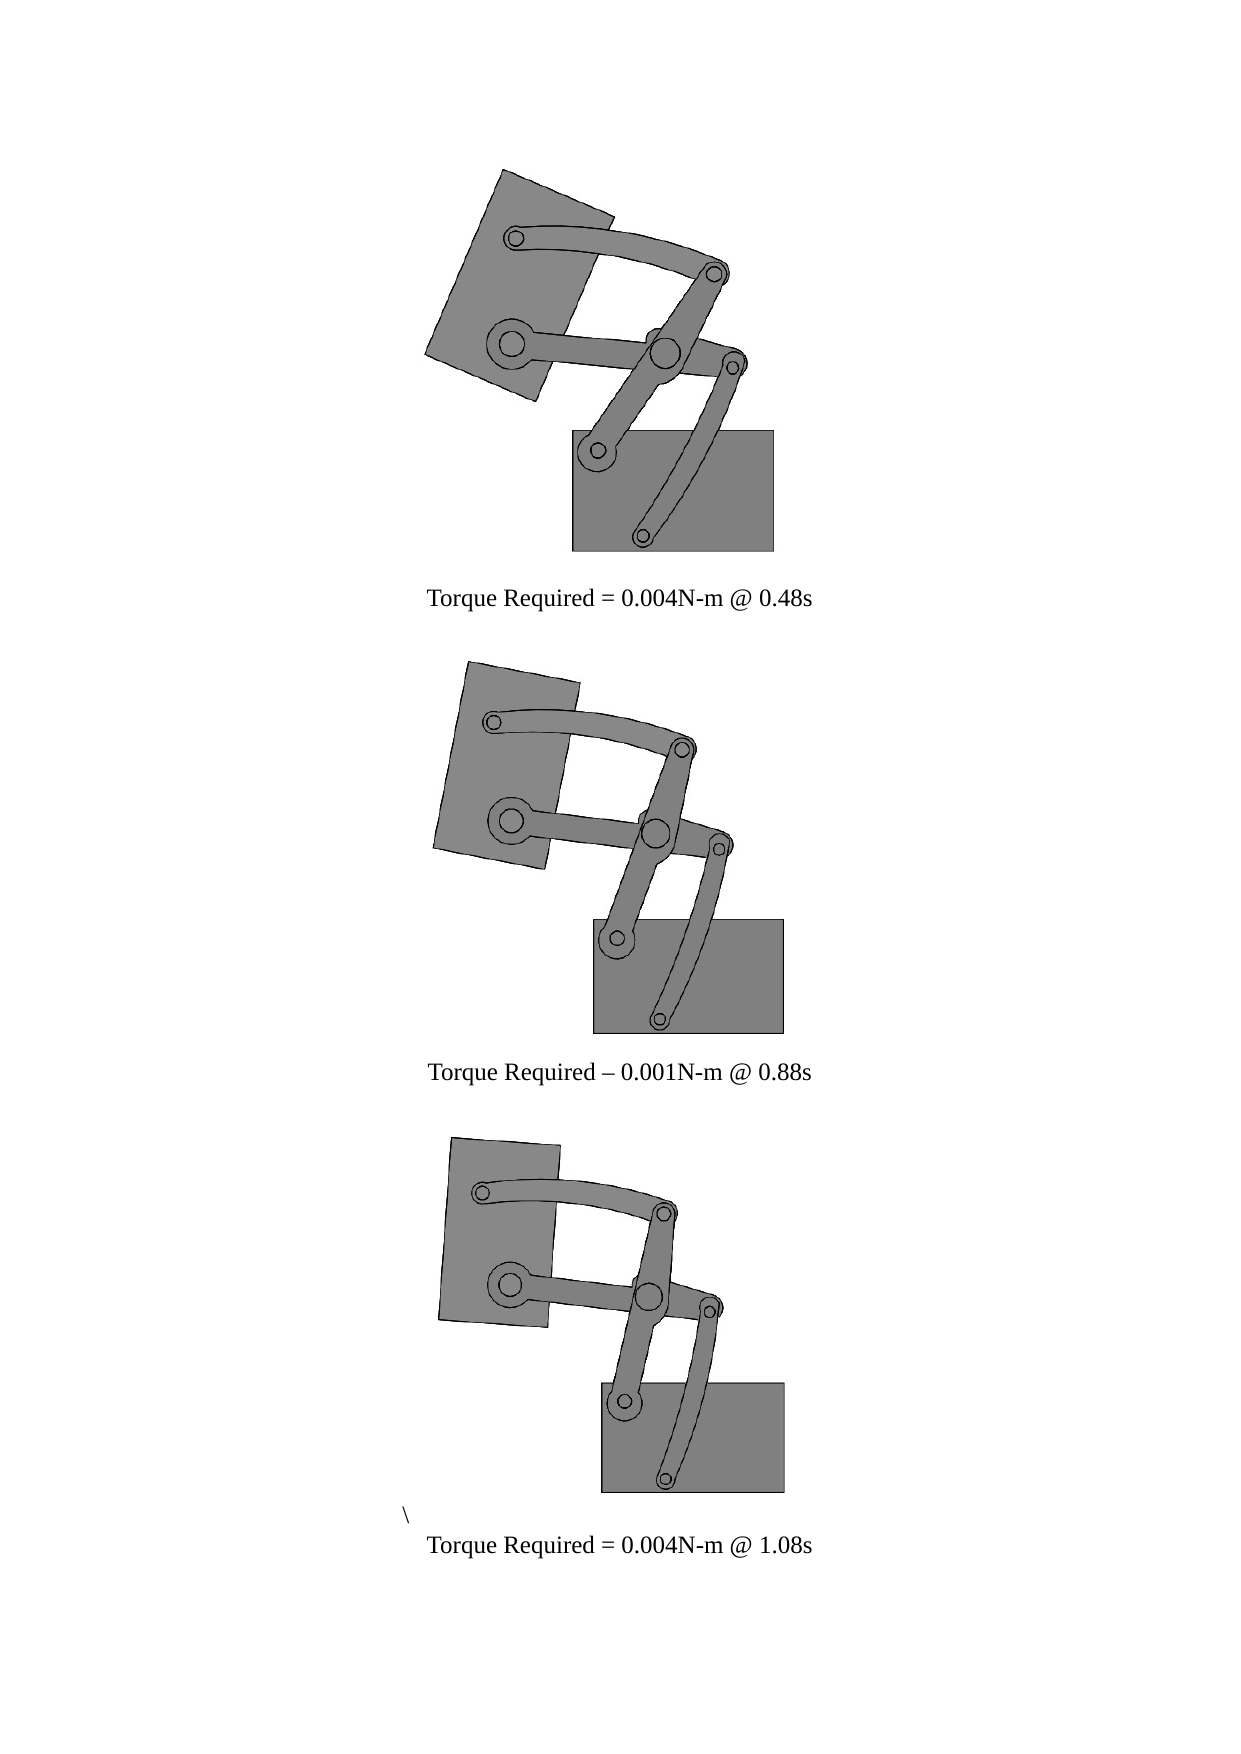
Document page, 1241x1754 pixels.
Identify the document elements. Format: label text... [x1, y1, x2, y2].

text Torque Required = 0.004N-m @ 1.08s [148, 1530, 1090, 1559]
picture [404, 643, 835, 1056]
text Torque Required = 0.004N-m @ 0.48s [148, 583, 1090, 612]
picture [396, 150, 842, 582]
picture [409, 1116, 837, 1524]
text Torque Required – 0.001N-m @ 0.88s [148, 1057, 1090, 1086]
